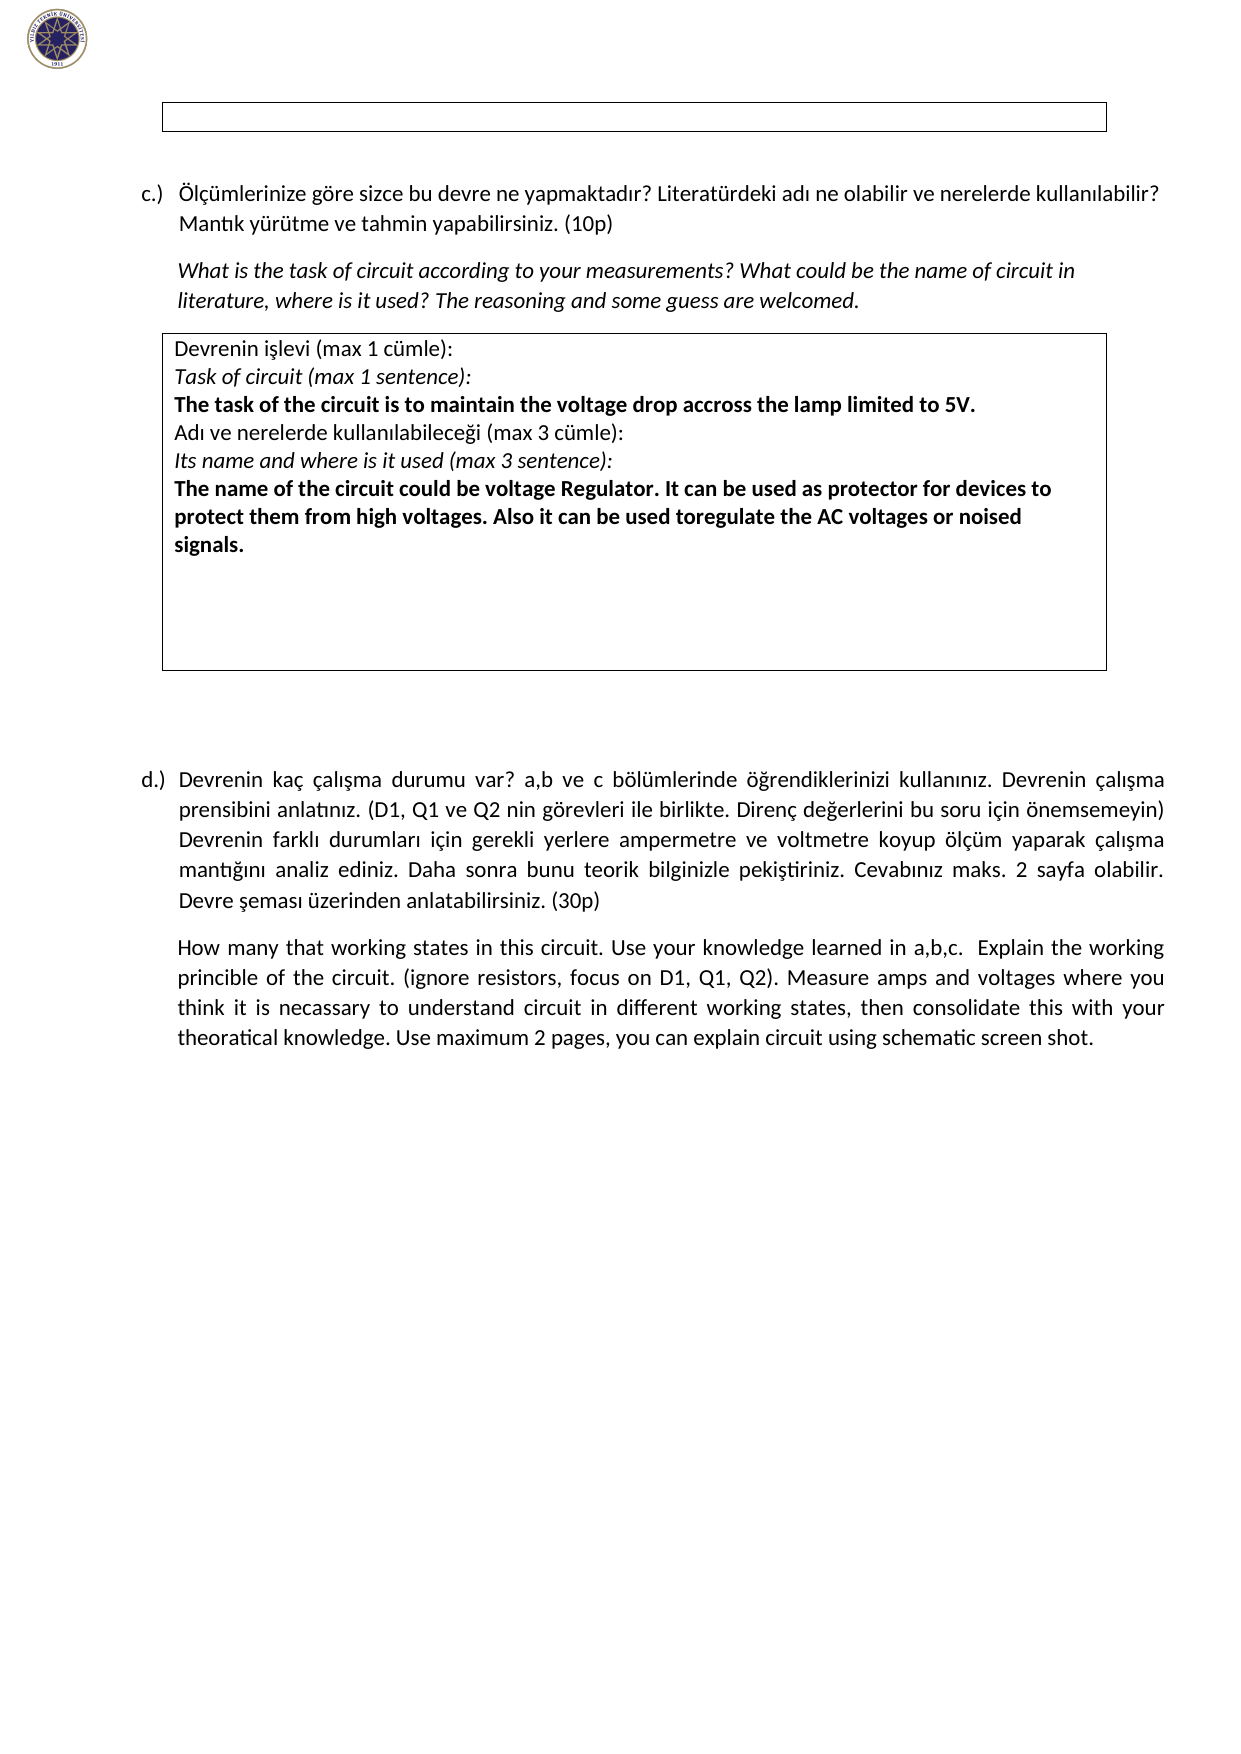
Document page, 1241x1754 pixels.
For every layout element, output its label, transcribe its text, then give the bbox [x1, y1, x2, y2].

text How many that working states in this circuit. Use your knowledge learned in a,b,c. Explain the working princible of the circuit. (ignore resistors, focus on D1, Q1, Q2). Measure amps and voltages where you think it is necassary to understand circuit in different working states, then consolidate this with your theoratical knowledge. Use maximum 2 pages, you can explain circuit using schematic screen shot. [177, 933, 1166, 1051]
list Ölçümlerinize göre sizce bu devre ne yapmaktadır? Literatürdeki adı ne olabilir ve nerelerde kullanılabilir? Mantık yürütme ve tahmin yapabilirsiniz. (10p) [141, 179, 1166, 237]
list Devrenin kaç çalışma durumu var? a,b ve c bölümlerinde öğrendiklerinizi kullanınız. Devrenin çalışma prensibini anlatınız. (D1, Q1 ve Q2 nin görevleri ile birlikte. Direnç değerlerini bu soru için önemsemeyin) Devrenin farklı durumları için gerekli yerlere ampermetre ve voltmetre koyup ölçüm yaparak çalışma mantığını analiz ediniz. Daha sonra bunu teorik bilginizle pekiştiriniz. Cevabınız maks. 2 sayfa olabilir. Devre şeması üzerinden anlatabilirsiniz. (30p) [141, 765, 1166, 914]
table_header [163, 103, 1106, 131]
table_header Devrenin işlevi (max 1 cümle): Task of circuit (max 1 sentence): The task of the circuit is to maintain the voltage drop accross the lamp limited to 5V. Adı ve nerelerde kullanılabileceği (max 3 cümle): Its name and where is it used (max 3 sentence): The name of the circuit could be voltage Regulator. It can be used as protector for devices to protect them from high voltages. Also it can be used toregulate the AC voltages or noised signals. [163, 334, 1106, 670]
text What is the task of circuit according to your measurements? What could be the name of circuit in literature, where is it used? The reasoning and some guess are welcomed. [177, 256, 1166, 314]
picture [21, 0, 91, 72]
